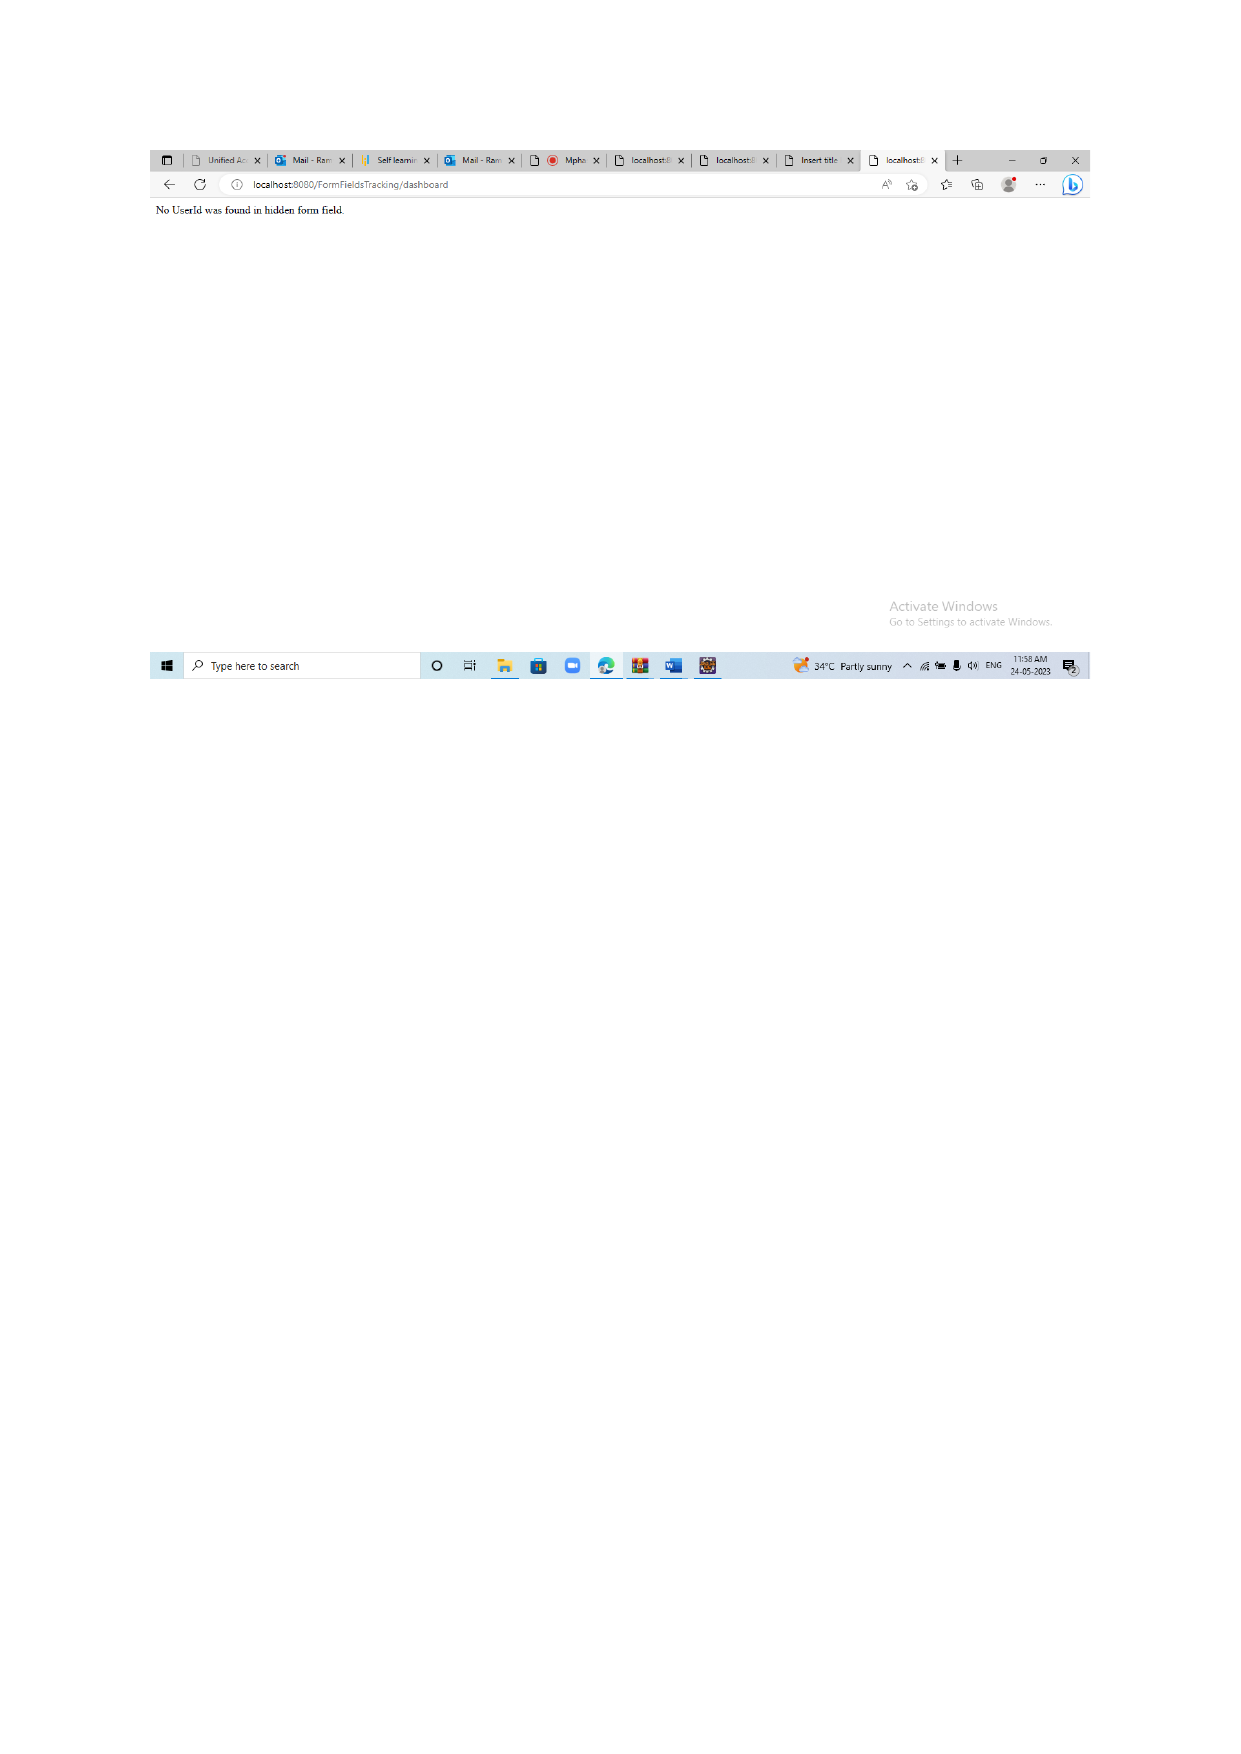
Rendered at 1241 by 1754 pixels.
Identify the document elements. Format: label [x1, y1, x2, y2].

picture [150, 150, 1091, 679]
